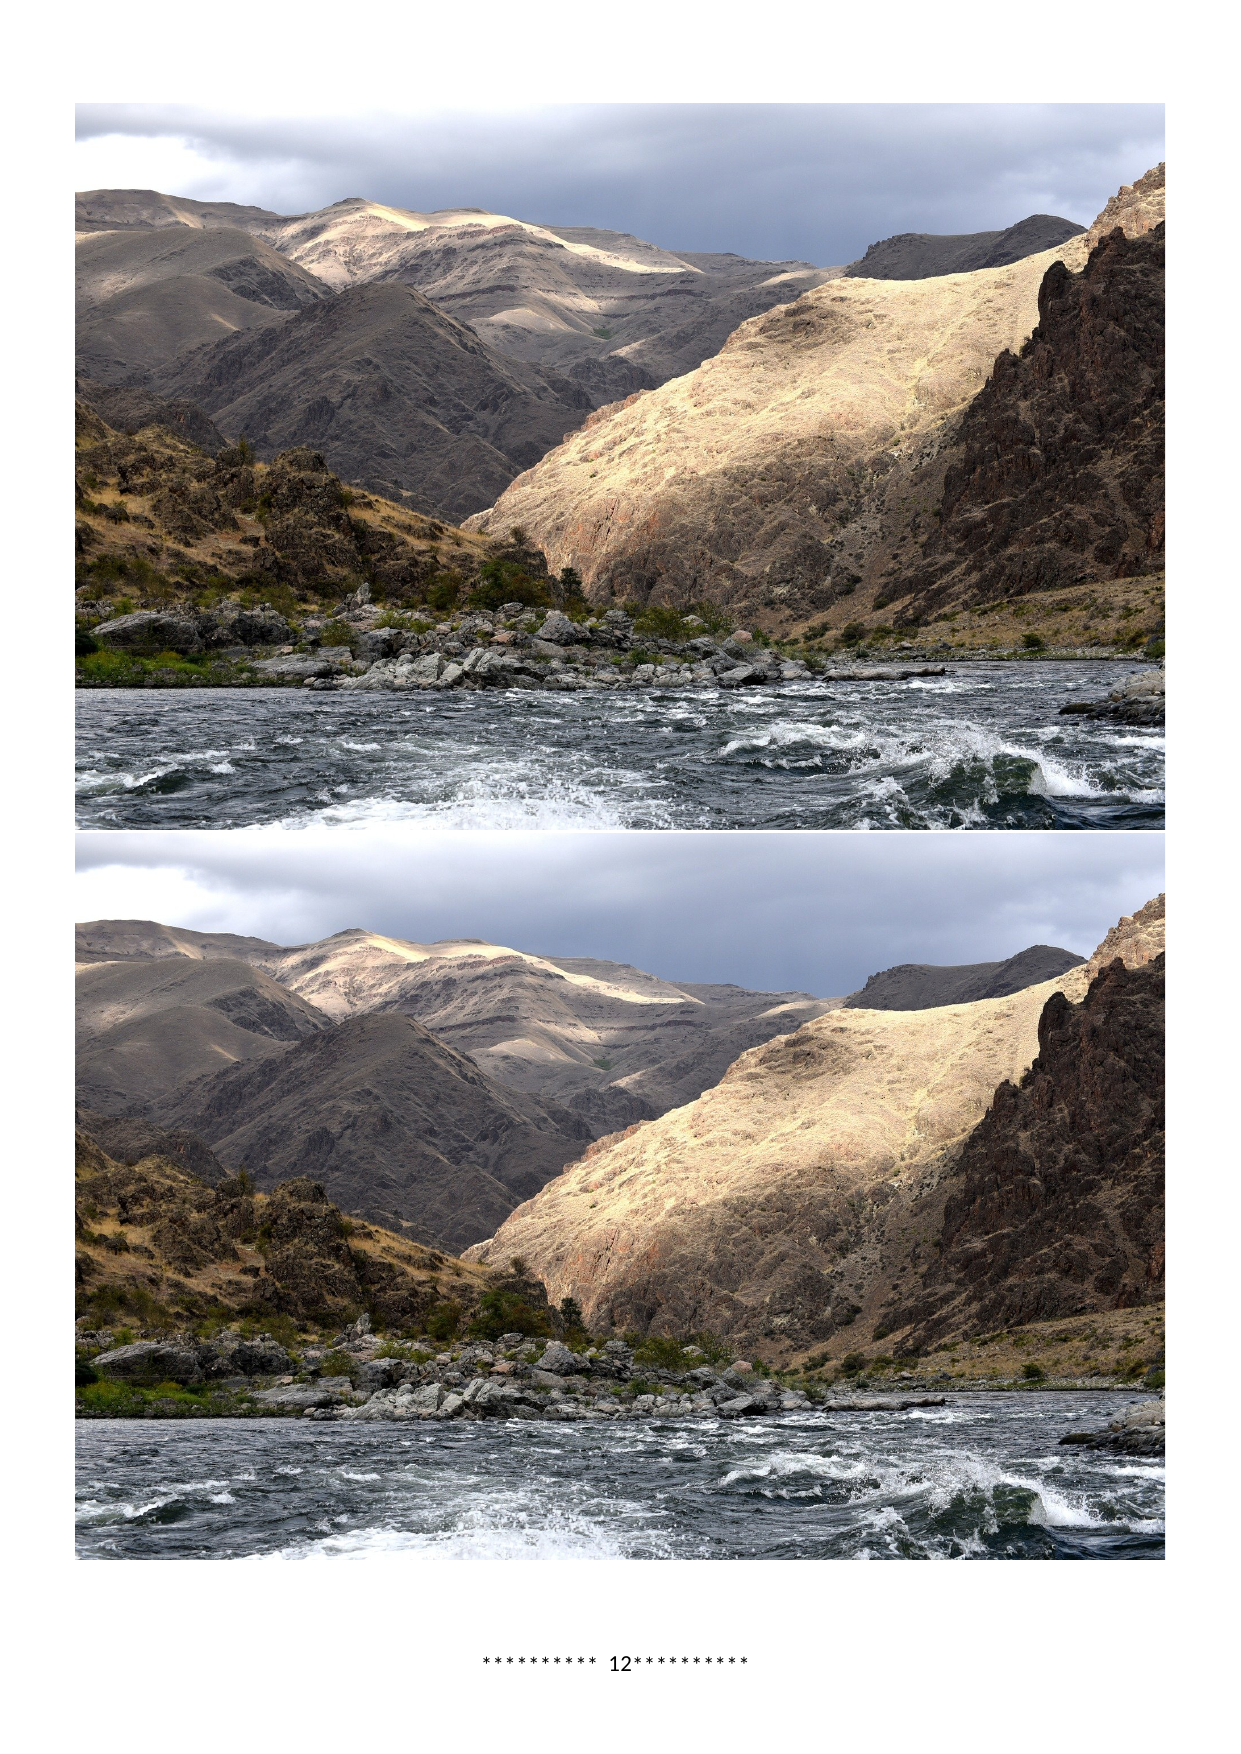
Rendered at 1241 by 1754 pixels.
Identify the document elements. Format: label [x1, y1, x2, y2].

picture [75, 103, 1166, 830]
picture [75, 833, 1166, 1560]
